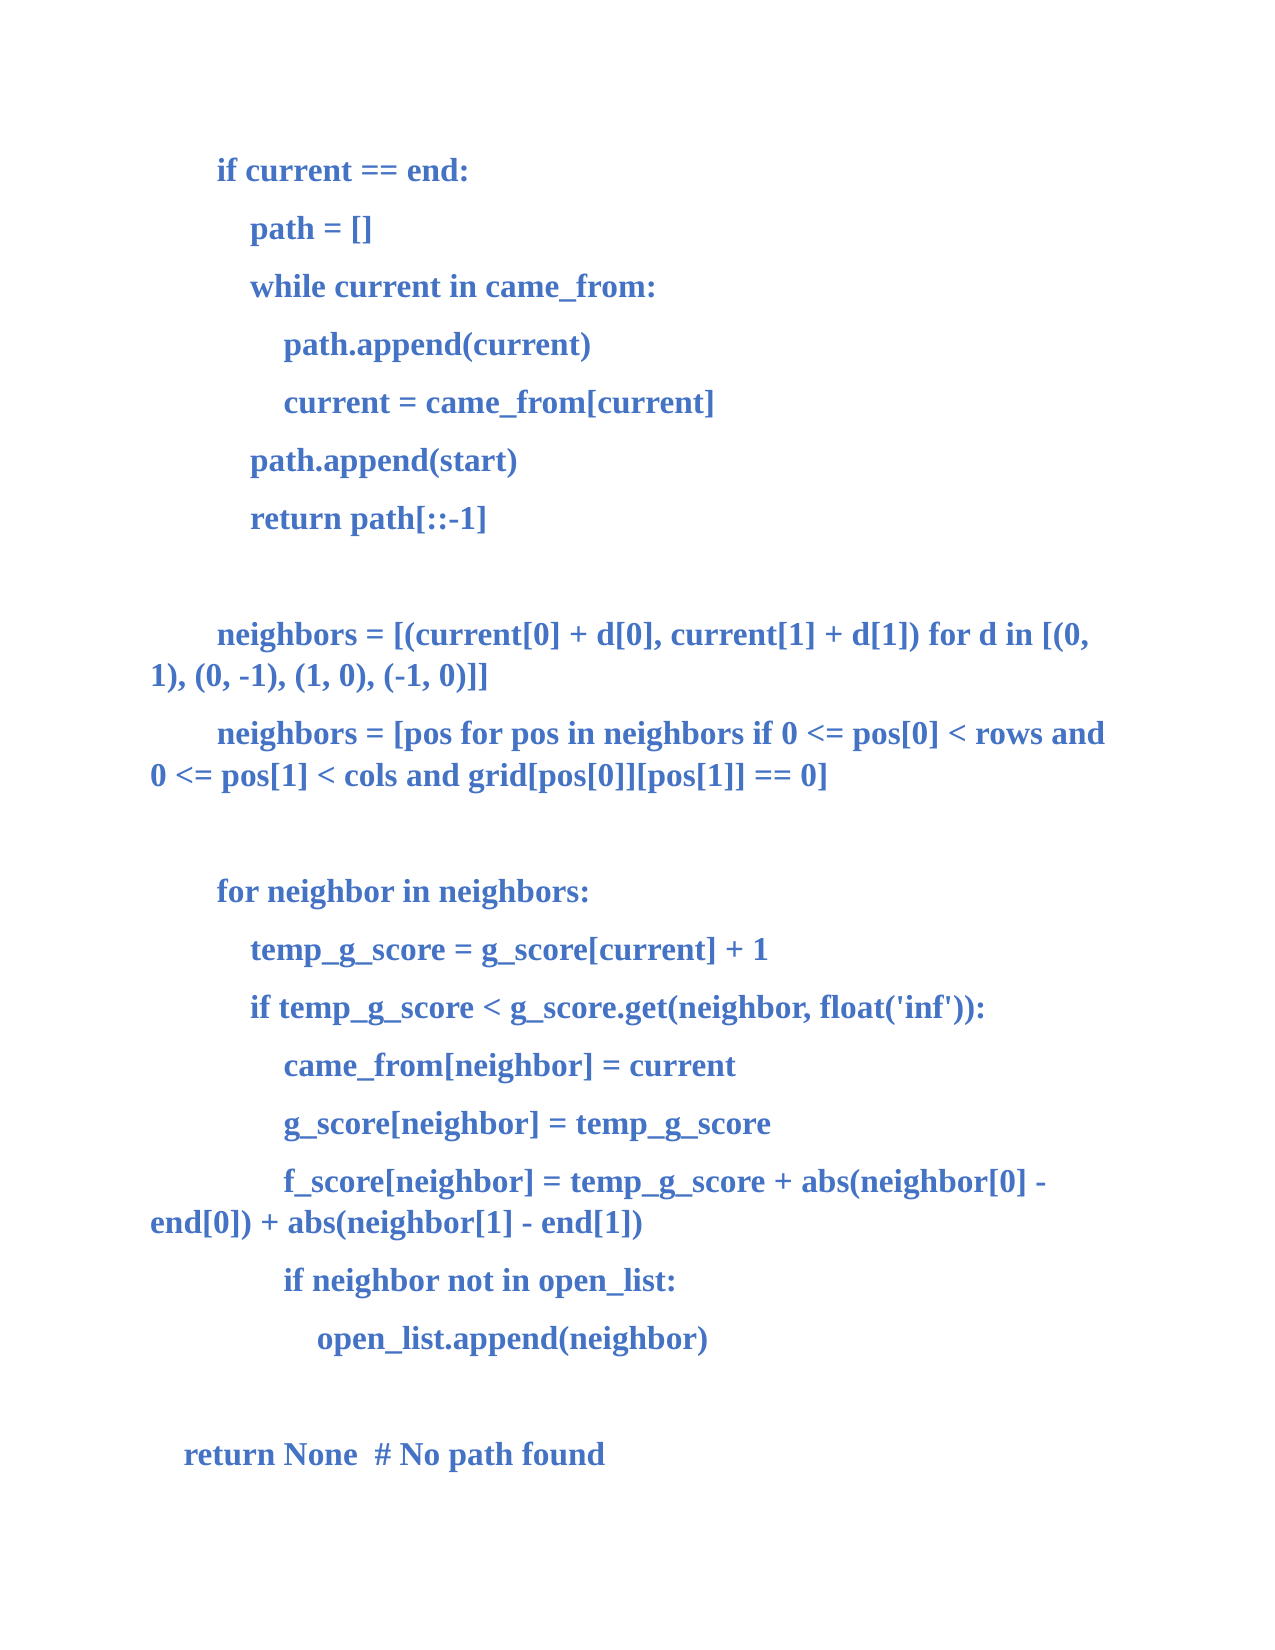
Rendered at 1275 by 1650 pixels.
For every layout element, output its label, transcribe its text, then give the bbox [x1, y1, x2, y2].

text g_score[neighbor] = temp_g_score [150, 1103, 1125, 1141]
text neighbors = [(current[0] + d[0], current[1] + d[1]) for d in [(0, 1), (0, -1), (1, 0), (-1, 0)]] [150, 614, 1125, 694]
text return path[::-1] [150, 498, 1125, 536]
text if neighbor not in open_list: [150, 1260, 1125, 1299]
text temp_g_score = g_score[current] + 1 [150, 929, 1125, 967]
text for neighbor in neighbors: [150, 871, 1125, 909]
text current = came_from[current] [150, 382, 1125, 420]
text while current in came_from: [150, 266, 1125, 304]
text open_list.append(neighbor) [150, 1318, 1125, 1357]
text if temp_g_score < g_score.get(neighbor, float('inf')): [150, 987, 1125, 1025]
text came_from[neighbor] = current [150, 1045, 1125, 1083]
text path.append(start) [150, 440, 1125, 478]
text path = [] [150, 208, 1125, 246]
text neighbors = [pos for pos in neighbors if 0 <= pos[0] < rows and 0 <= pos[1] < cols and grid[pos[0]][pos[1]] == 0] [150, 713, 1125, 793]
text return None # No path found [150, 1434, 1125, 1473]
text path.append(current) [150, 324, 1125, 362]
text if current == end: [150, 150, 1125, 188]
text f_score[neighbor] = temp_g_score + abs(neighbor[0] - end[0]) + abs(neighbor[1] - end[1]) [150, 1161, 1125, 1241]
